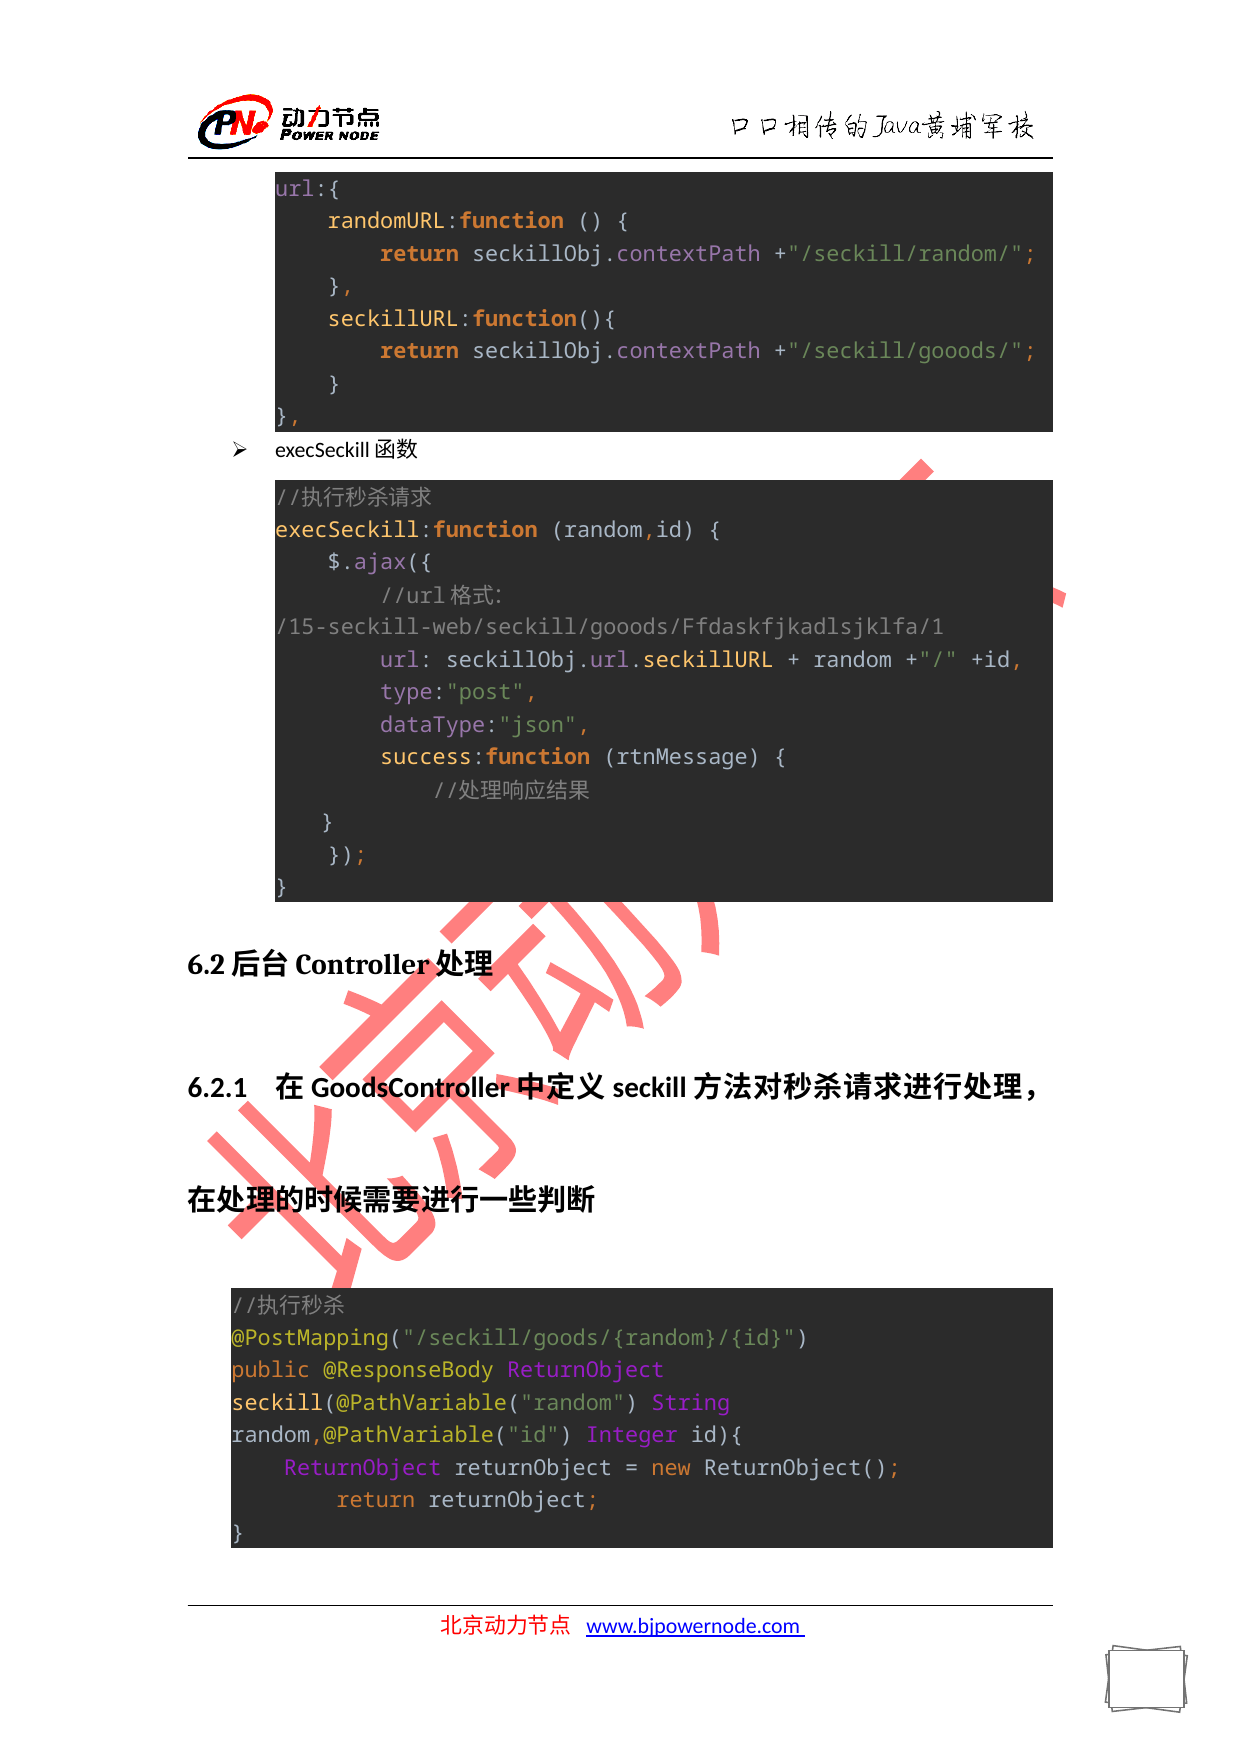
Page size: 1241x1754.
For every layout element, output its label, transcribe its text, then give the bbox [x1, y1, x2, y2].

list execSeckill函数 [231, 432, 1053, 464]
list url:{ randomURL:function () { return seckillObj.contextPath +"/seckill/random/"; }, seckillURL:function(){ return seckillObj.contextPath +"/seckill/gooods/"; } }, [275, 172, 1053, 432]
subtitle 在GoodsController中定义seckill方法对秒杀请求进行处理，在处理的时候需要进行一些判断 [187, 1052, 1053, 1230]
list //执行秒杀请求 execSeckill:function (random,id) { $.ajax({ //url格式： /15-seckill-web/seckill/gooods/Ffdaskfjkadlsjklfa/1 url: seckillObj.url.seckillURL + random +"/" +id, type:"post", dataType:"json", success:function (rtnMessage) { //处理响应结果 } }); } [275, 480, 1053, 902]
text //执行秒杀 @PostMapping("/seckill/goods/{random}/{id}") public @ResponseBody ReturnObject seckill(@PathVariable("random") String random,@PathVariable("id") Integer id){ ReturnObject returnObject = new ReturnObject(); return returnObject; } [231, 1288, 1053, 1548]
picture [187, 88, 1053, 155]
subtitle 后台Controller处理 [187, 929, 1053, 994]
